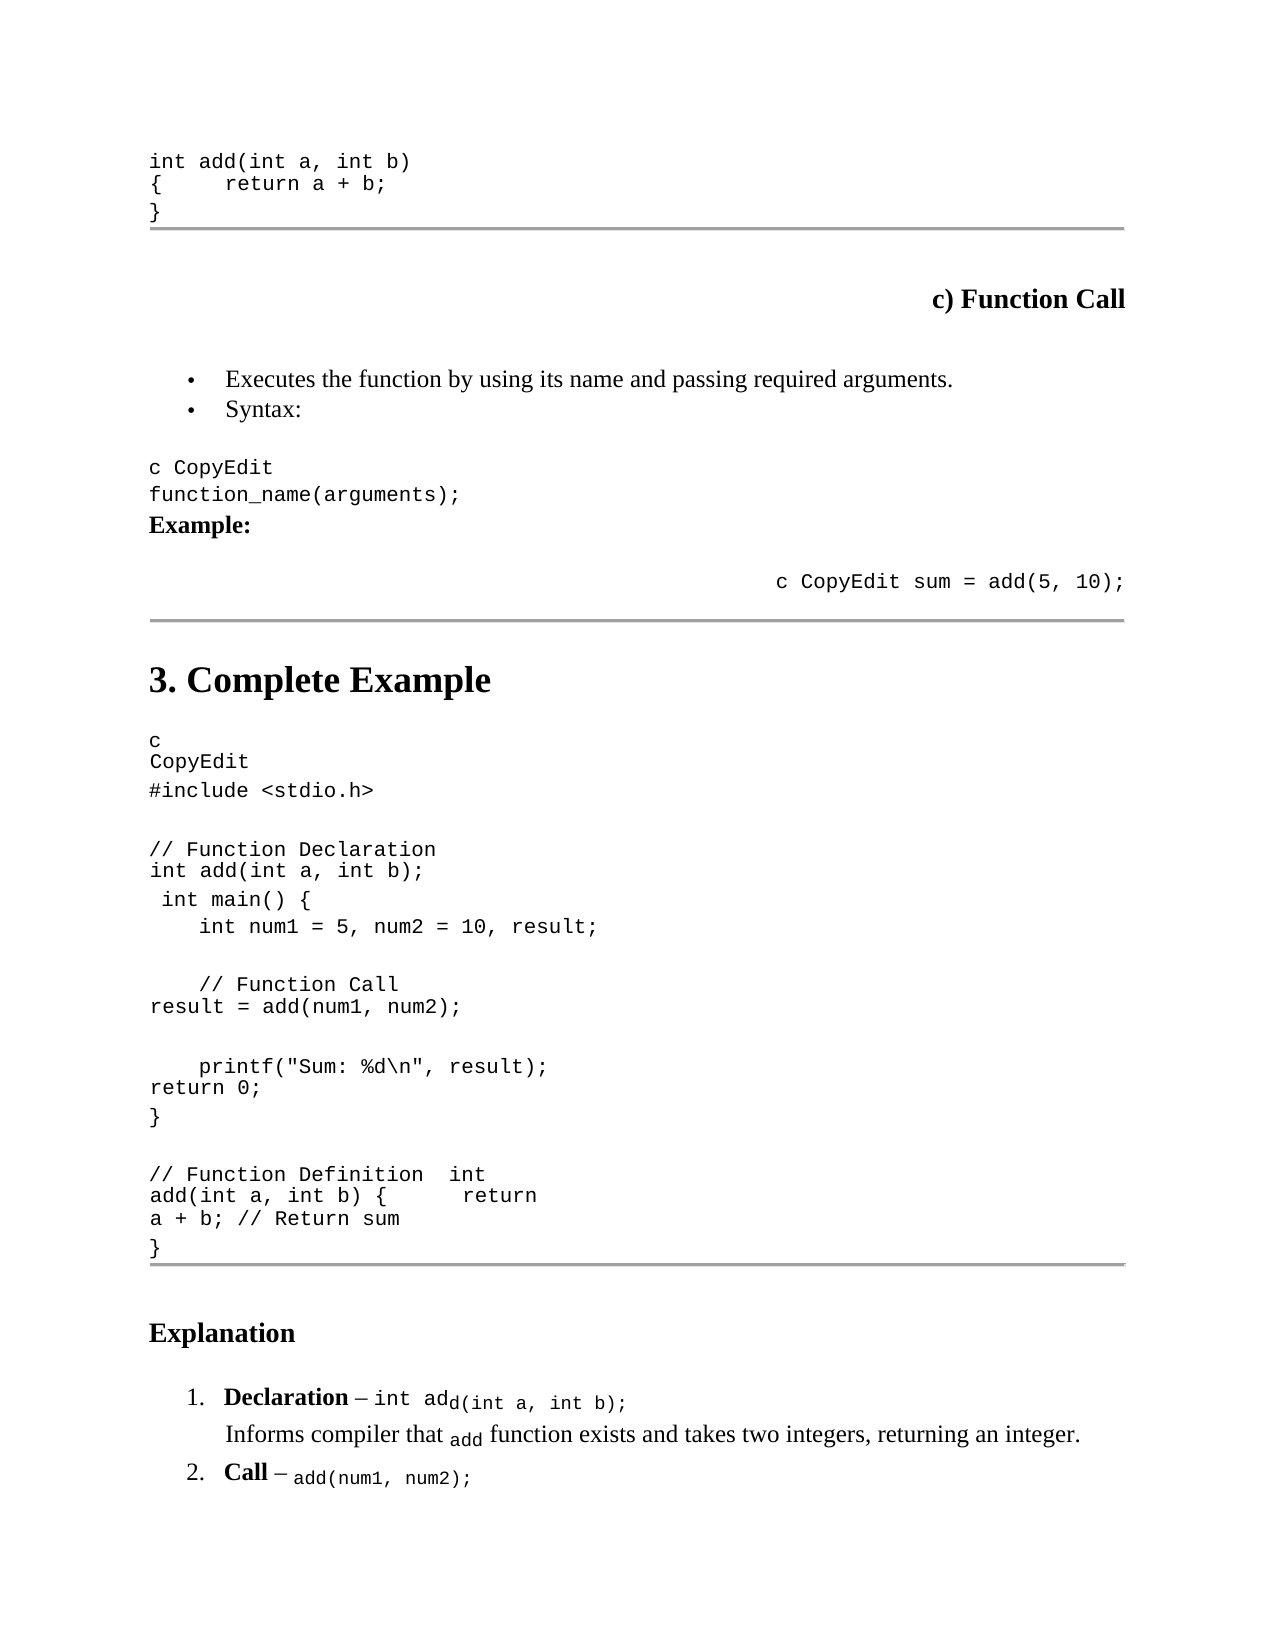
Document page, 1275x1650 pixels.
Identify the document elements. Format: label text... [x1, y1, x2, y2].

text function_name(arguments); [148, 483, 1127, 506]
text // Function Definition int add(int a, int b) { return a + b; // Return sum [148, 1163, 550, 1232]
text int main() { [148, 888, 313, 911]
text c CopyEdit sum = add(5, 10); [148, 571, 1125, 628]
text } [148, 1105, 1127, 1128]
text c CopyEdit [148, 456, 275, 479]
text c CopyEdit [148, 729, 275, 775]
text int add(int a, int b) { return a + b; [148, 150, 525, 196]
list Syntax: [187, 394, 1126, 423]
list Declaration – int add(int a, int b); [186, 1379, 1127, 1415]
text } [148, 1236, 1127, 1259]
text 3. Complete Example [148, 658, 1127, 701]
text // Function Call result = add(num1, num2); [148, 973, 525, 1019]
subtitle Explanation [148, 1316, 1127, 1349]
text int num1 = 5, num2 = 10, result; [148, 915, 1127, 938]
text Informs compiler that add function exists and takes two integers, returning an integer. [225, 1415, 1126, 1452]
list Call – add(num1, num2); [186, 1453, 1127, 1490]
text #include <stdio.h> [148, 779, 1127, 802]
text // Function Declaration int add(int a, int b); [148, 838, 488, 884]
text } [148, 200, 1127, 223]
text Example: [148, 510, 1127, 539]
text printf("Sum: %d\n", result); return 0; [148, 1055, 638, 1101]
list Executes the function by using its name and passing required arguments. [187, 364, 1126, 393]
subtitle c) Function Call [148, 227, 1125, 314]
